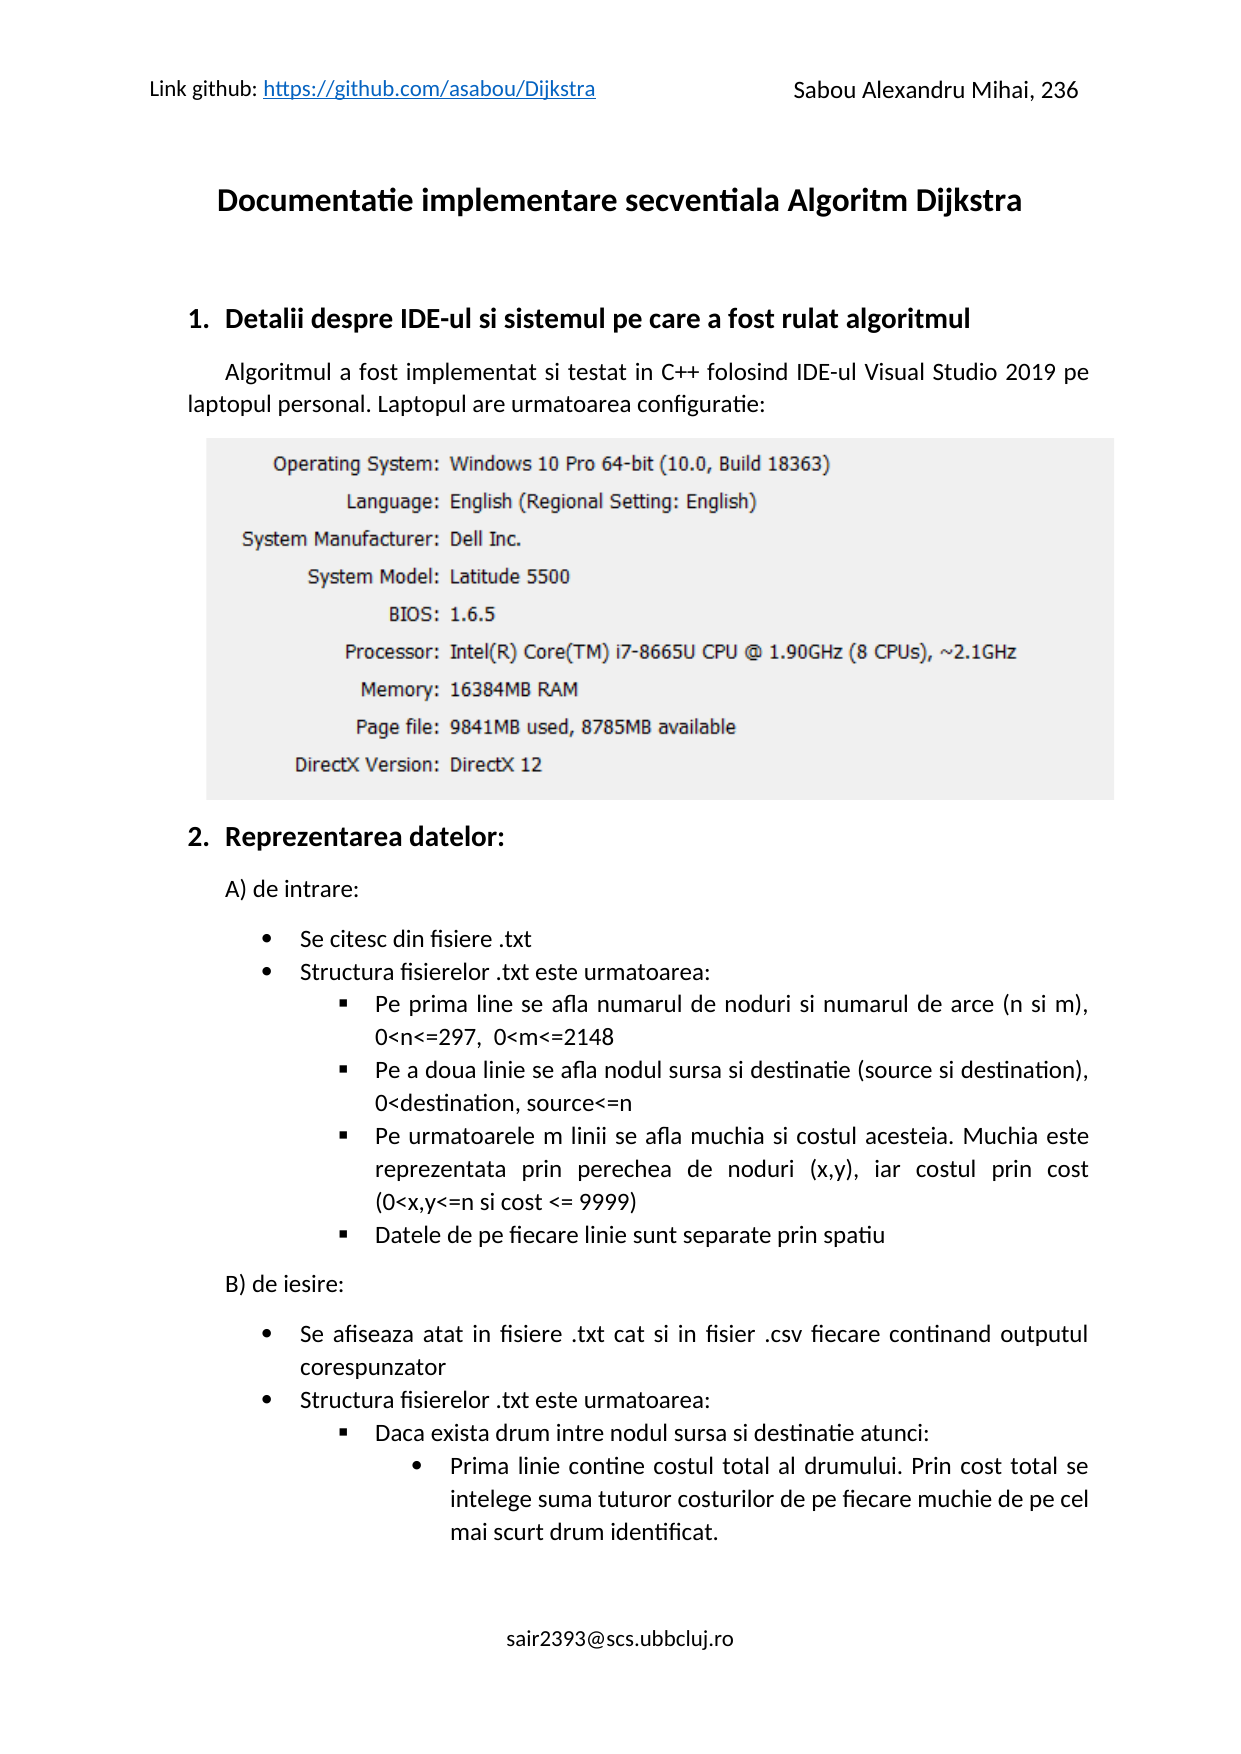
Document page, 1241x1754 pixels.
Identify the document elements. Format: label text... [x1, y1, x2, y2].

text Documentatie implementare secventiala Algoritm Dijkstra [150, 179, 1090, 220]
list Pe urmatoarele m linii se afla muchia si costul acesteia. Muchia este reprezentata prin perechea de noduri (x,y), iar costul prin cost (0<x,y<=n si cost <= 9999) [337, 1120, 1090, 1217]
list Prima linie contine costul total al drumului. Prin cost total se intelege suma tuturor costurilor de pe fiecare muchie de pe cel mai scurt drum identificat. [412, 1450, 1090, 1546]
text A) de intrare: [187, 873, 1090, 904]
list Se citesc din fisiere .txt [262, 923, 1090, 953]
list Pe a doua linie se afla nodul sursa si destinatie (source si destination), 0<destination, source<=n [337, 1054, 1090, 1118]
text B) de iesire: [225, 1268, 1090, 1299]
list Structura fisierelor .txt este urmatoarea: [262, 1384, 1090, 1414]
text Algoritmul a fost implementat si testat in C++ folosind IDE-ul Visual Studio 2019 pe laptopul personal. Laptopul are urmatoarea configuratie: [187, 356, 1090, 419]
list Se afiseaza atat in fisiere .txt cat si in fisier .csv fiecare continand outputul corespunzator [262, 1318, 1090, 1382]
list Pe prima line se afla numarul de noduri si numarul de arce (n si m), 0<n<=297, 0<m<=2148 [337, 988, 1090, 1052]
list Detalii despre IDE-ul si sistemul pe care a fost rulat algoritmul [187, 301, 1090, 336]
list Daca exista drum intre nodul sursa si destinatie atunci: [337, 1417, 1090, 1447]
list Reprezentarea datelor: [187, 818, 1090, 854]
list Structura fisierelor .txt este urmatoarea: [262, 956, 1090, 986]
list Datele de pe fiecare linie sunt separate prin spatiu [337, 1219, 1090, 1249]
